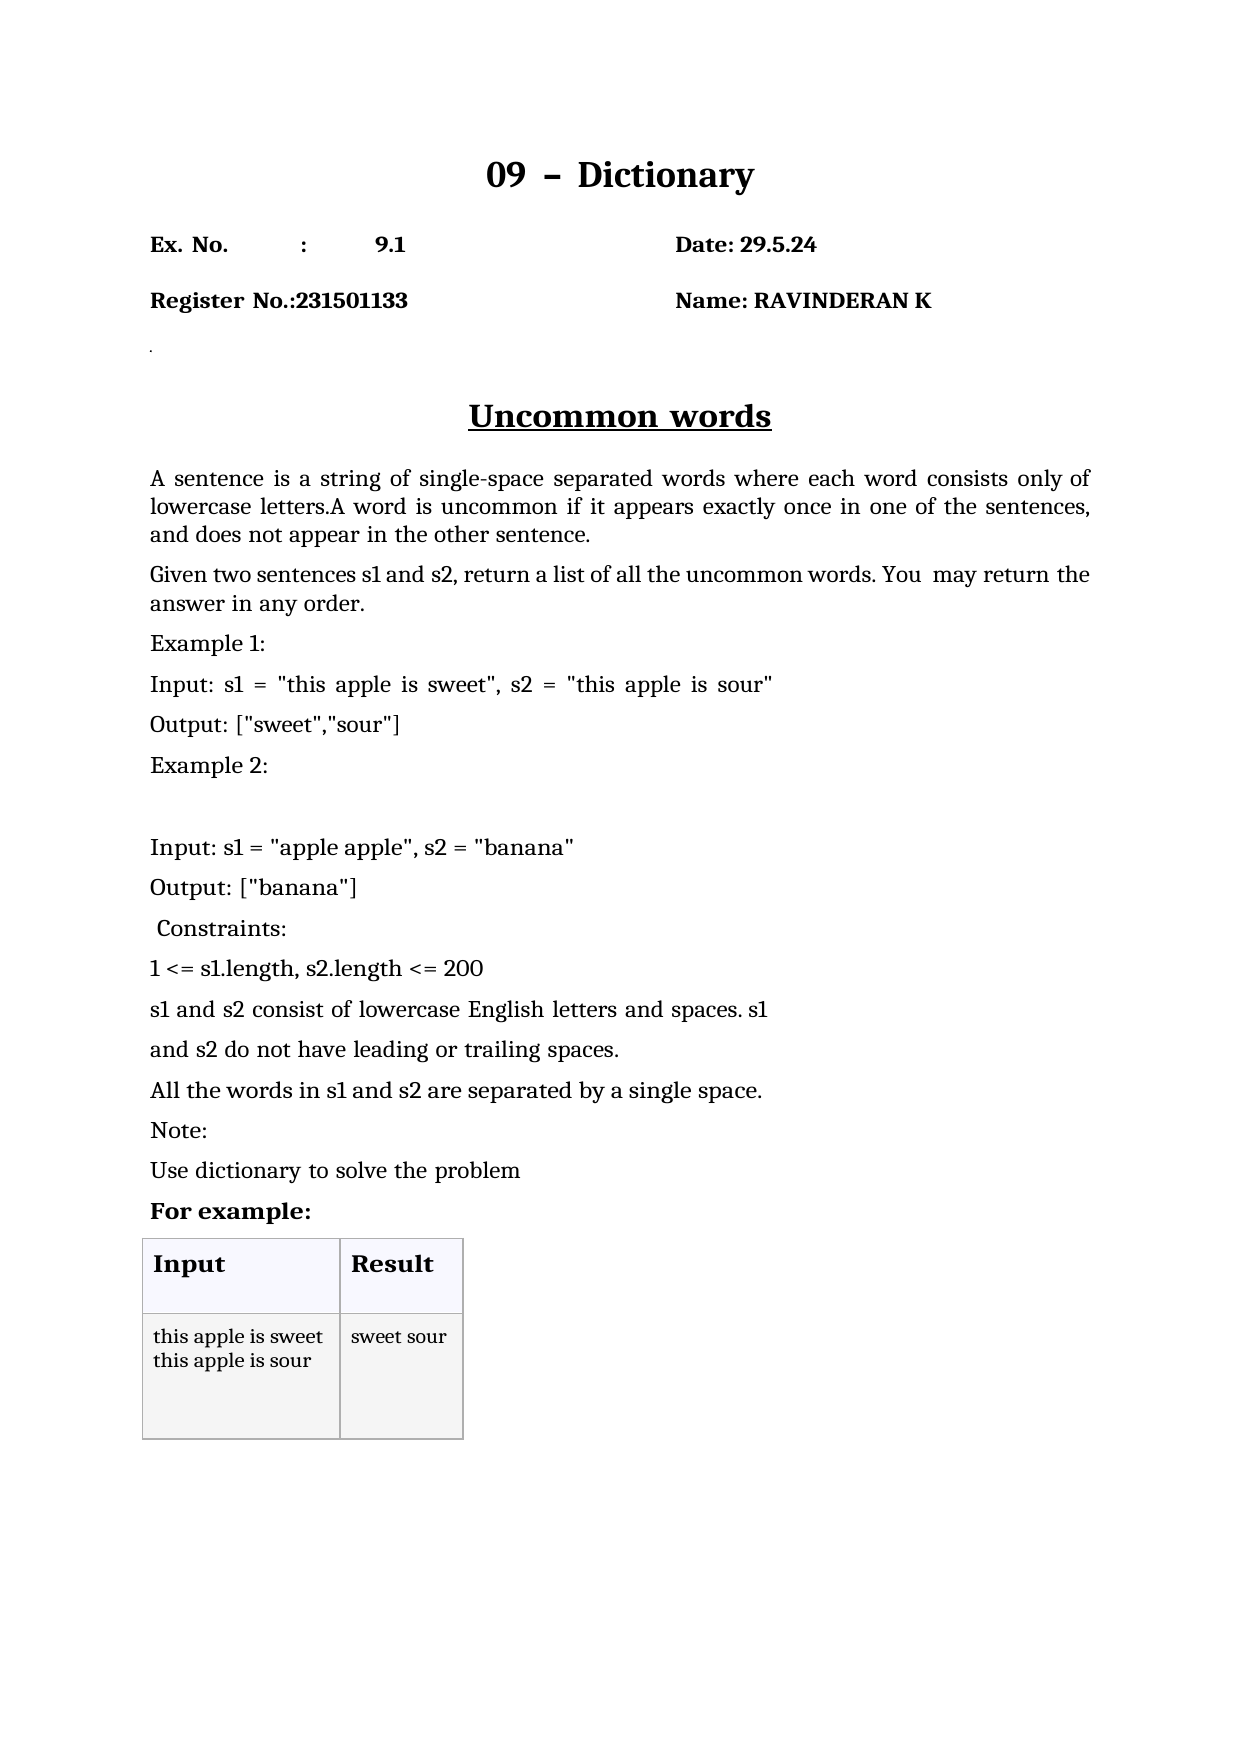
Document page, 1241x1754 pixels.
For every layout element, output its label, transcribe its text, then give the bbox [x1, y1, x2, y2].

text Given two sentences s1 and s2, return a list of all the uncommon words. You may return the answer in any order. [150, 561, 1090, 617]
text A sentence is a string of single-space separated words where each word consists only of lowercase letters.A word is uncommon if it appears exactly once in one of the sentences, and does not appear in the other sentence. [150, 465, 1090, 548]
text All the words in s1 and s2 are separated by a single space. Note: [150, 1076, 802, 1144]
text Example 2: [150, 751, 1136, 779]
text Input: s1 = "apple apple", s2 = "banana" Output: ["banana"] [150, 833, 627, 901]
text Example 1: [150, 630, 1136, 658]
text Ex. No. : 9.1 Date: 29.5.24 [150, 232, 1136, 258]
text Register No.:231501133 Name: RAVINDERAN K [150, 287, 1136, 314]
text Constraints: [157, 914, 1136, 942]
text 09 – Dictionary [290, 148, 951, 199]
subtitle Uncommon words [290, 397, 950, 435]
table_cell this apple is sweet this apple is sour [143, 1314, 339, 1438]
text Input: s1 = "this apple is sweet", s2 = "this apple is sour" Output: ["sweet","sour"] [150, 671, 775, 739]
text 1 <= s1.length, s2.length <= 200 [150, 955, 1136, 983]
table_cell sweet sour [341, 1314, 462, 1438]
table_header Result [341, 1239, 462, 1312]
text Use dictionary to solve the problem [150, 1157, 1136, 1184]
text For example: [150, 1198, 1136, 1225]
table_header Input [143, 1239, 339, 1312]
text s1 and s2 consist of lowercase English letters and spaces. s1 and s2 do not have leading or trailing spaces. [150, 996, 802, 1064]
